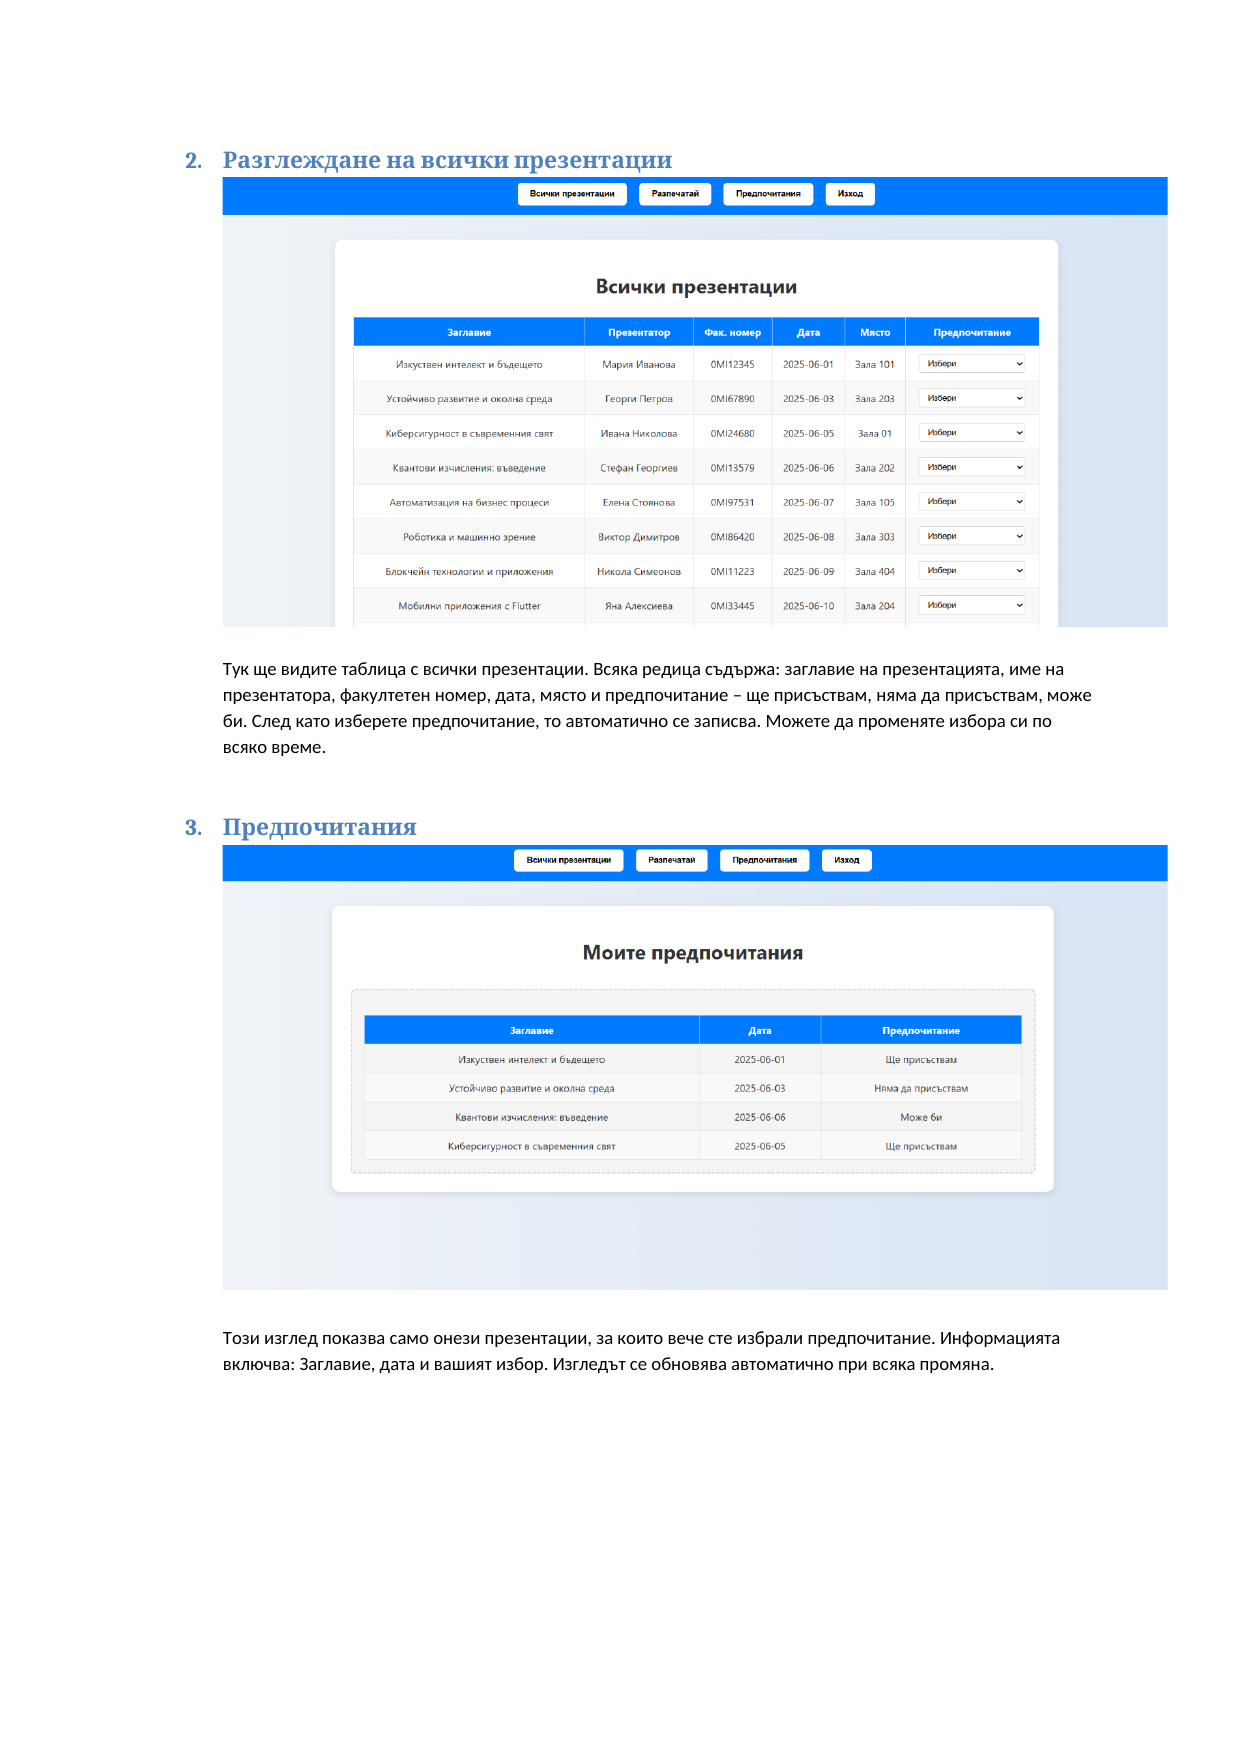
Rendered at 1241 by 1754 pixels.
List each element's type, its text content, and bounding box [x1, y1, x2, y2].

list Този изглед показва само онези презентации, за които вече сте избрали предпочитание. Информацията включва: Заглавие, дата и вашият избор. Изгледът се обновява автоматично при всяка промяна. [223, 1326, 1093, 1376]
picture [222, 177, 1168, 627]
picture [222, 845, 1168, 1290]
subtitle Предпочитания [185, 815, 1093, 841]
subtitle Разглеждане на всички презентации [185, 148, 1093, 174]
list Тук ще видите таблица с всички презентации. Всяка редица съдържа: заглавие на презентацията, име на презентатора, факултетен номер, дата, място и предпочитание – ще присъствам, няма да присъствам, може би. След като изберете предпочитание, то автоматично се записва. Можете да променяте избора си по всяко време. [223, 657, 1093, 759]
